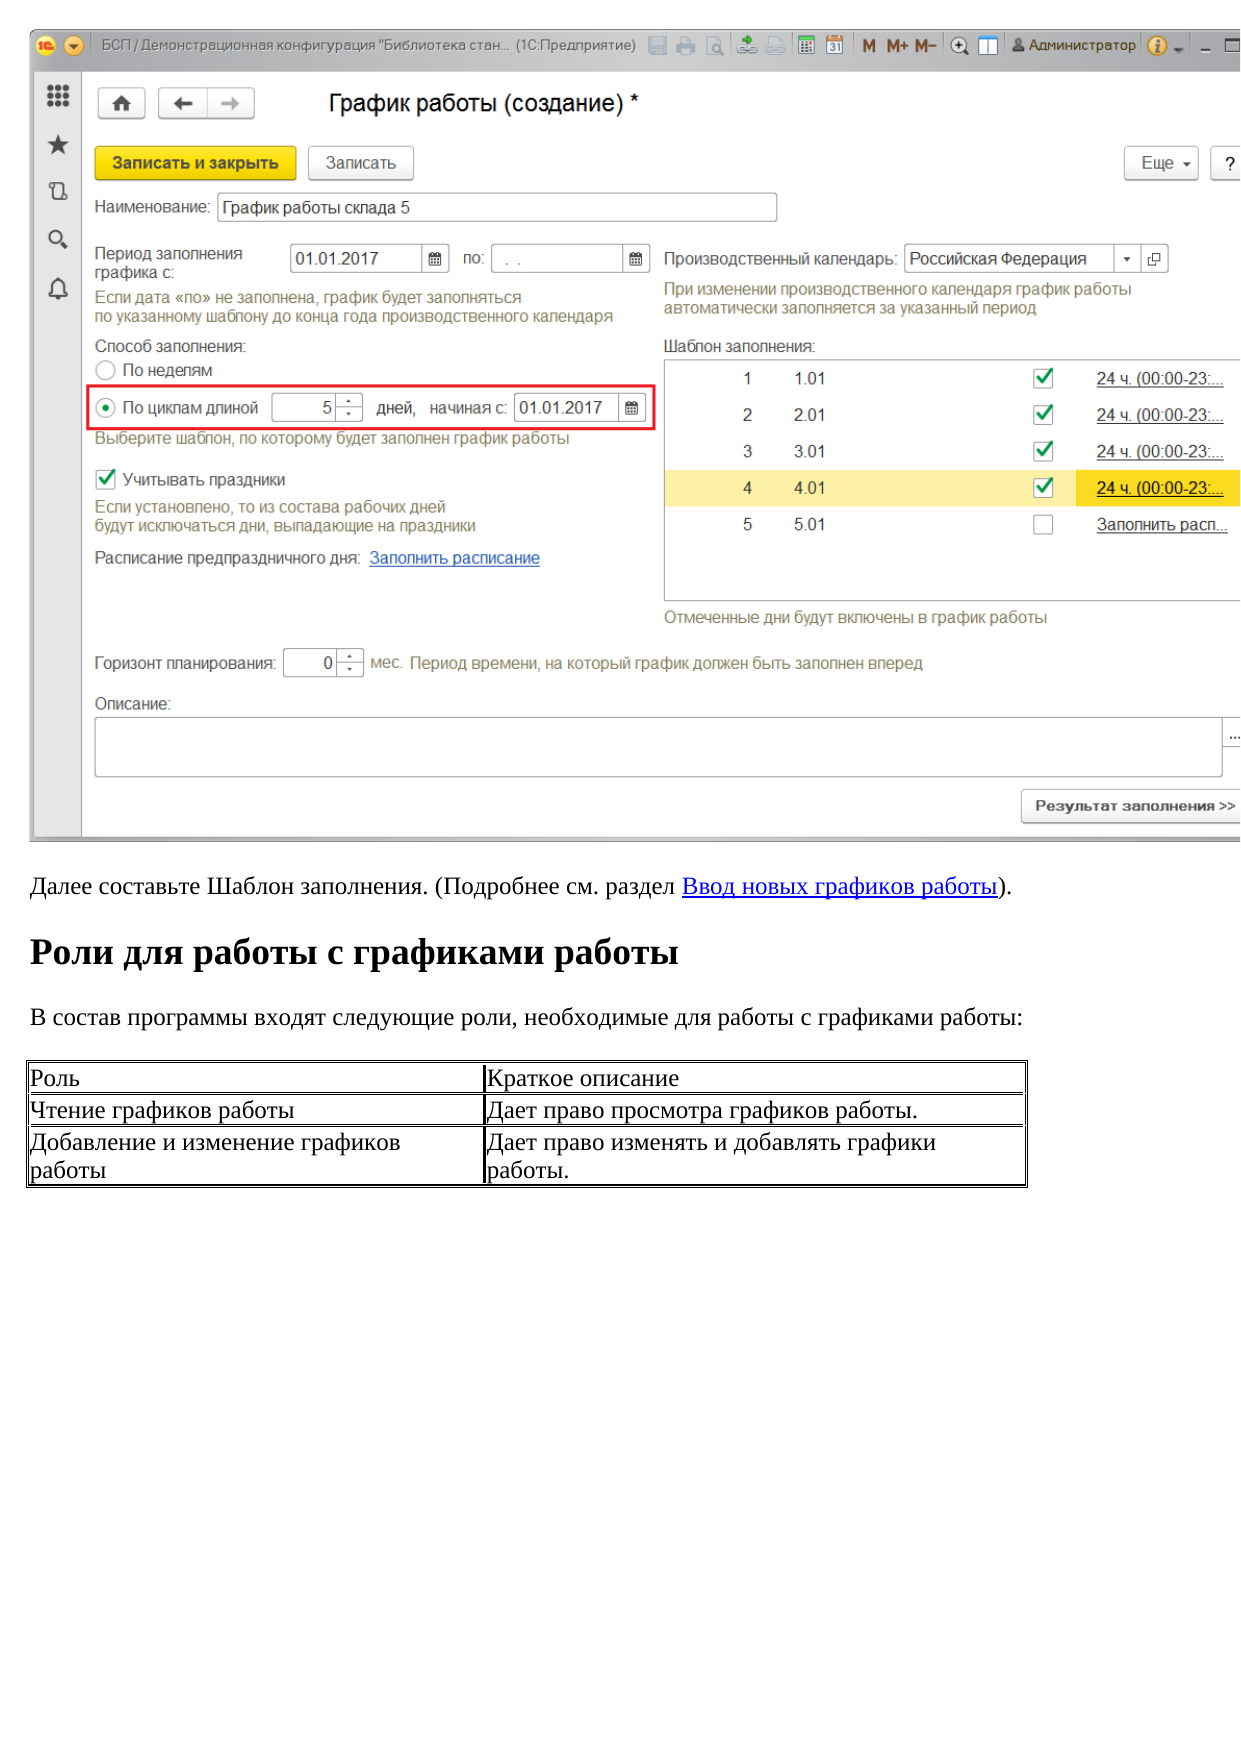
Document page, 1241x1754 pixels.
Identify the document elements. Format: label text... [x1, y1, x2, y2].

table_cell Дает право просмотра графиков работы. [486, 1091, 1025, 1123]
picture [29, 29, 1241, 843]
text В состав программы входят следующие роли, необходимые для работы с графиками работы: [29, 1002, 1211, 1030]
text Роли для работы с графиками работы [29, 929, 1211, 972]
table_header Краткое описание [484, 1063, 1025, 1091]
table_cell Дает право изменять и добавлять графики работы. [484, 1124, 1025, 1184]
table_cell Чтение графиков работы [29, 1091, 483, 1123]
table_cell Добавление и изменение графиков работы [29, 1124, 484, 1184]
text Далее составьте Шаблон заполнения. (Подробнее см. раздел Ввод новых графиков работы). [29, 871, 1211, 900]
table_header Роль [29, 1063, 484, 1091]
